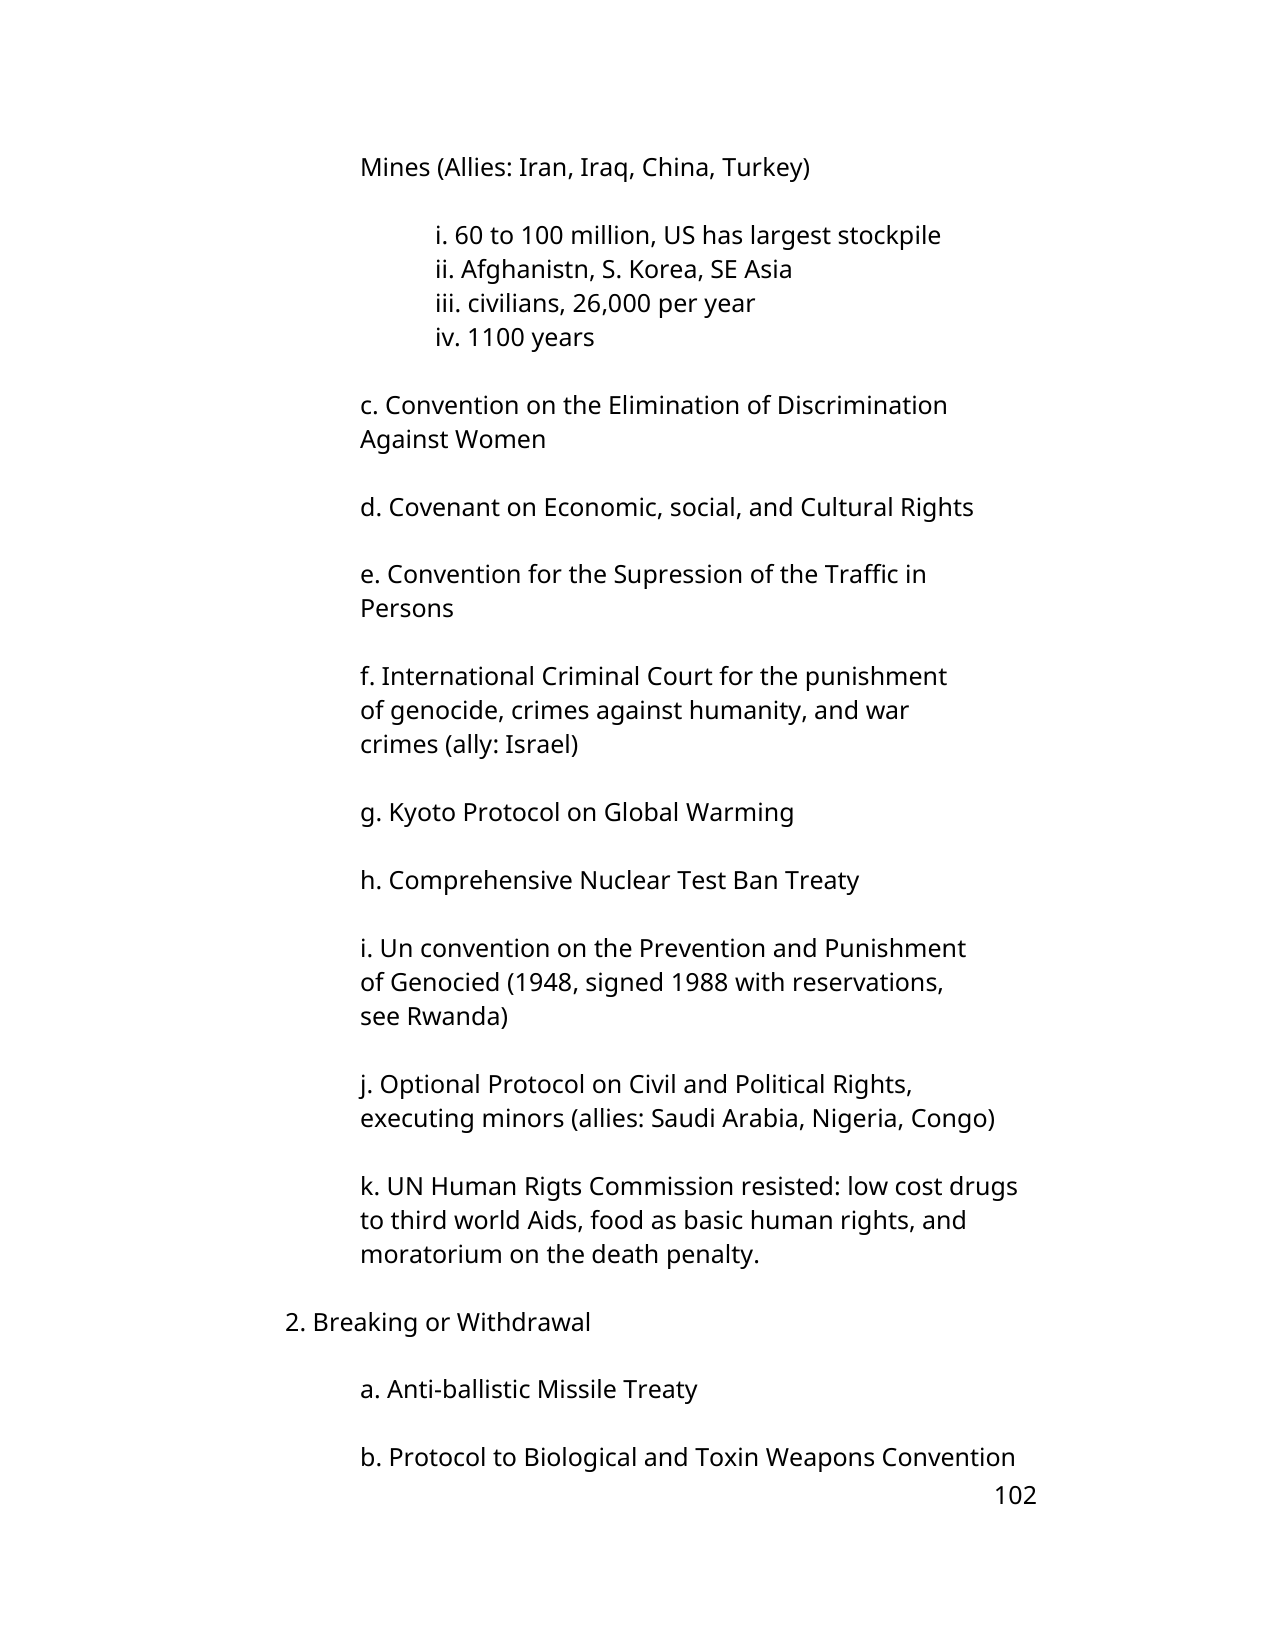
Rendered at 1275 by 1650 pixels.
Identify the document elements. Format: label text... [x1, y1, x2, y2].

text b. Protocol to Biological and Toxin Weapons Convention [135, 1440, 1215, 1474]
text iii. civilians, 26,000 per year [135, 286, 1215, 320]
text 2. Breaking or Withdrawal [135, 1304, 1215, 1338]
text moratorium on the death penalty. [135, 1237, 1215, 1271]
text a. Anti-ballistic Missile Treaty [135, 1372, 1215, 1406]
text of Genocied (1948, signed 1988 with reservations, [135, 965, 1215, 999]
text ii. Afghanistn, S. Korea, [135, 252, 1215, 286]
text Against Women [135, 422, 1215, 456]
text crimes (ally: ) [135, 727, 1215, 761]
text Mines (Allies: , , , ) [135, 150, 1215, 184]
text Persons [135, 591, 1215, 625]
text k. UN Human Rigts Commission resisted: low cost drugs [135, 1169, 1215, 1203]
text j. Optional Protocol on Civil and Political Rights, [135, 1067, 1215, 1101]
text iv. 1100 years [135, 320, 1215, 354]
text g. Protocol on Global Warming [135, 795, 1215, 829]
text e. Convention for the Supression of the Traffic in [135, 557, 1215, 591]
text f. International Criminal Court for the punishment [135, 659, 1215, 693]
text d. Covenant on Economic, social, and Cultural Rights [135, 489, 1215, 523]
text executing minors (allies: , , ) [135, 1101, 1215, 1135]
text h. Comprehensive Nuclear Test Ban Treaty [135, 863, 1215, 897]
text i. 60 to 100 million, US has largest stockpile [135, 218, 1215, 252]
text to third world Aids, food as basic human rights, and [135, 1203, 1215, 1237]
text c. Convention on the Elimination of Discrimination [135, 388, 1215, 422]
text see ) [135, 999, 1215, 1033]
text of genocide, crimes against humanity, and war [135, 693, 1215, 727]
text i. Un convention on the Prevention and Punishment [135, 931, 1215, 965]
